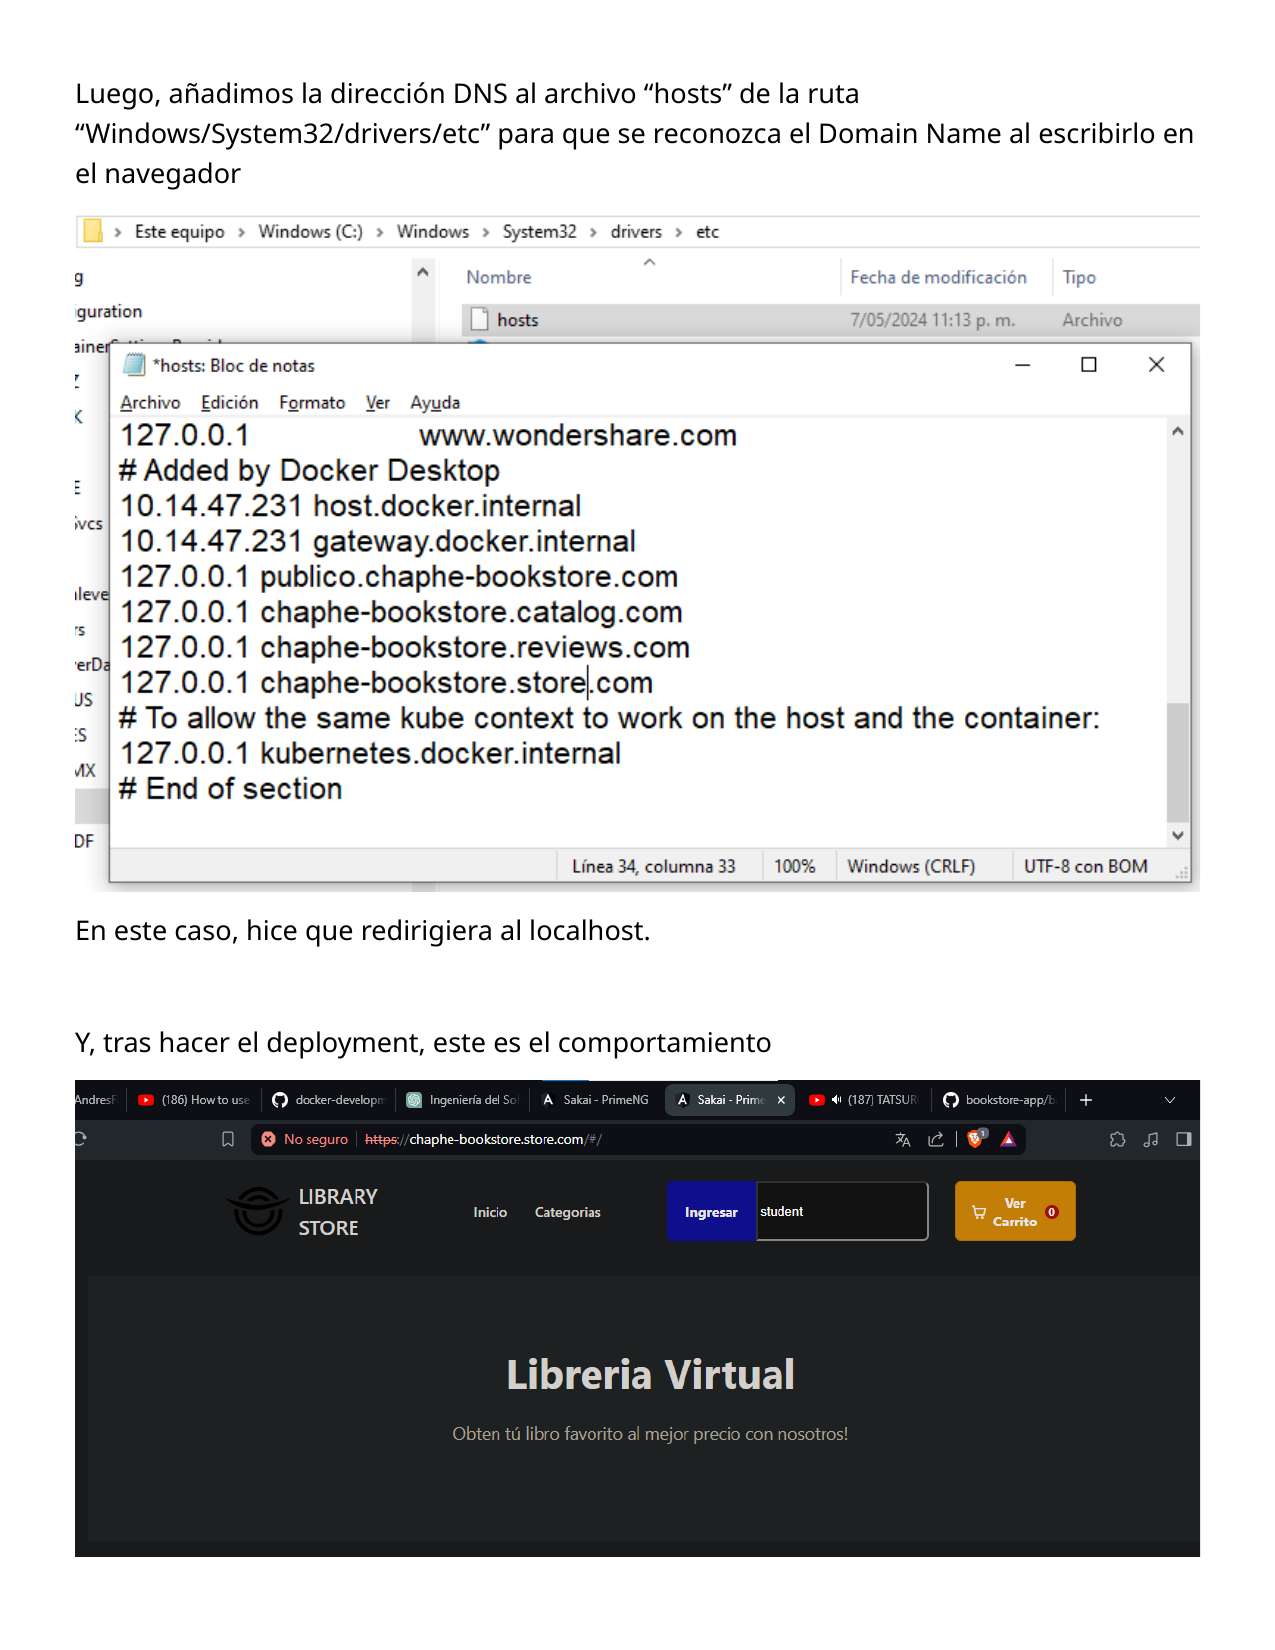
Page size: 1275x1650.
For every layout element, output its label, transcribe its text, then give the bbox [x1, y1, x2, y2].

picture [75, 211, 1200, 892]
text En este caso, hice que redirigiera al localhost. [75, 911, 1200, 948]
text Y, tras hacer el deployment, este es el comportamiento [75, 1024, 1200, 1061]
picture [75, 1080, 1200, 1557]
text Luego, añadimos la dirección DNS al archivo “hosts” de la ruta “Windows/System32/drivers/etc” para que se reconozca el Domain Name al escribirlo en el navegador [75, 75, 1200, 191]
